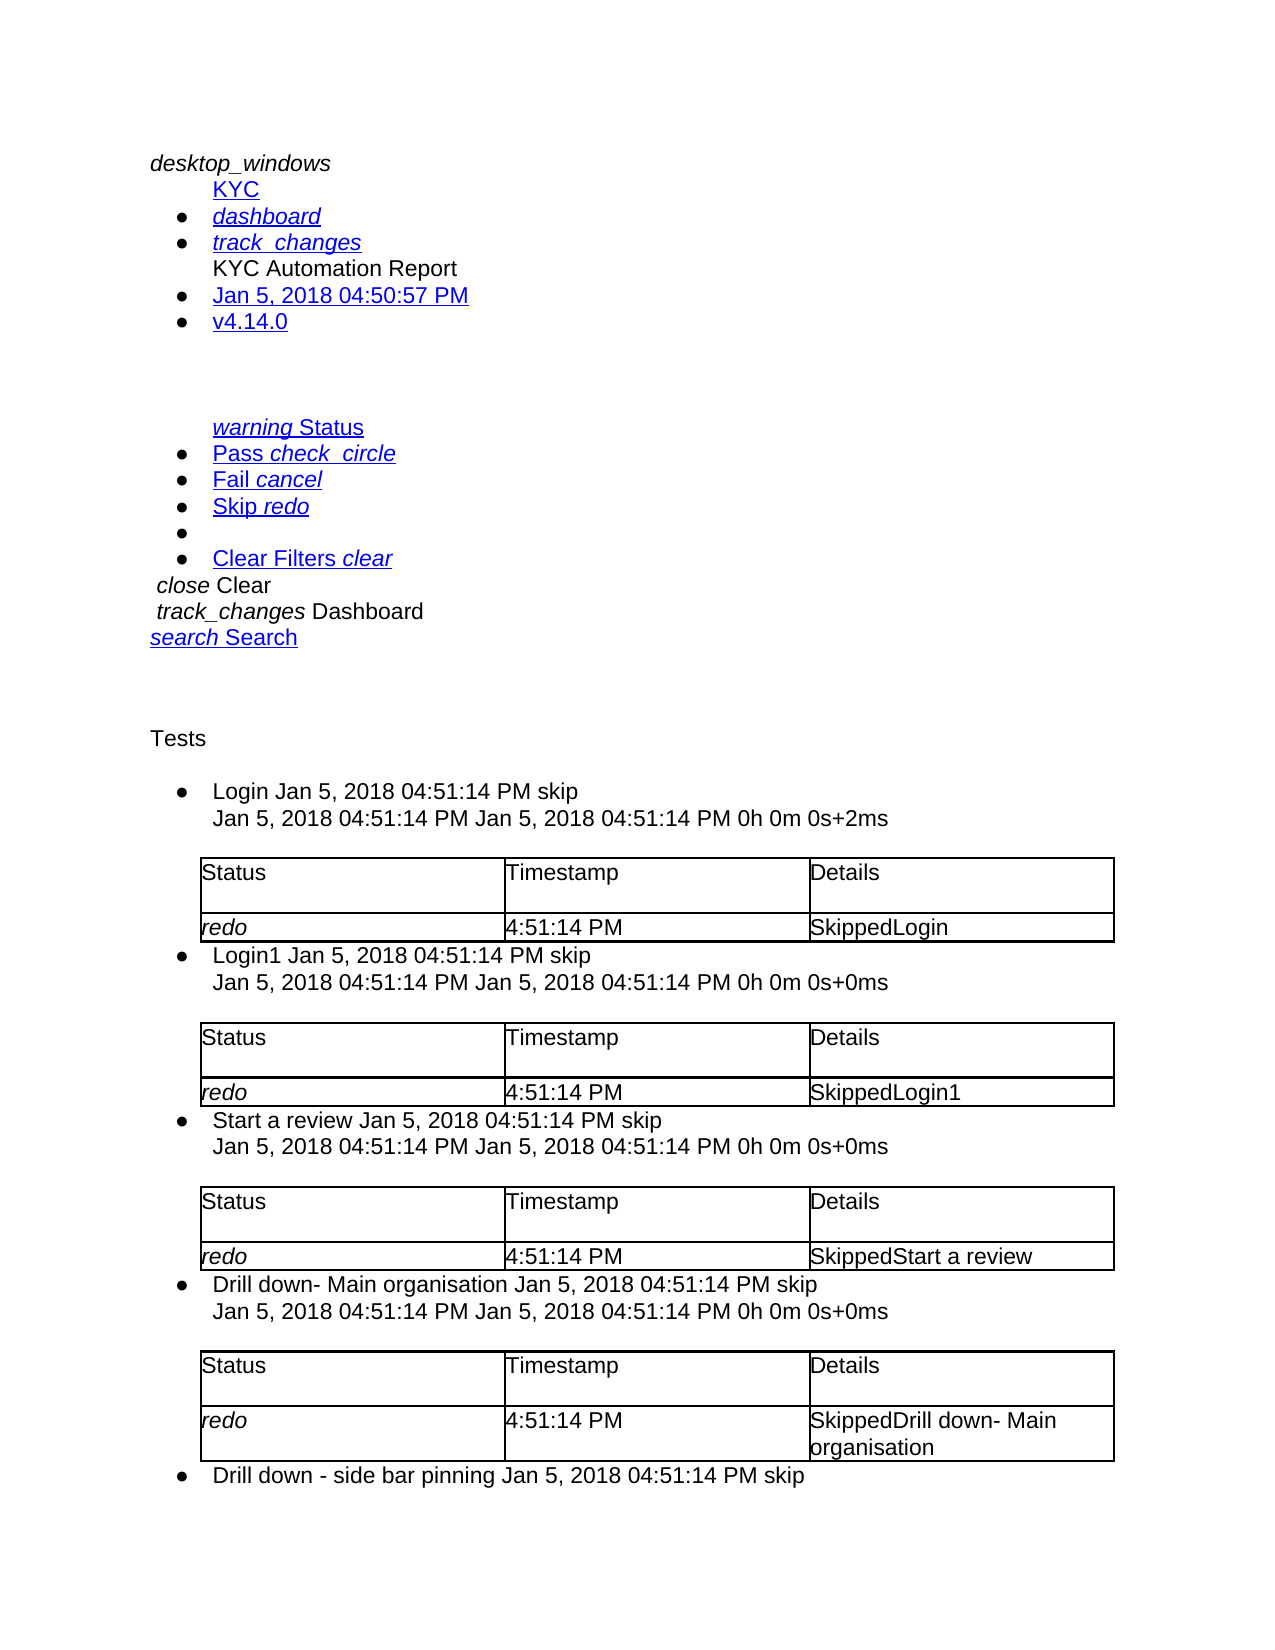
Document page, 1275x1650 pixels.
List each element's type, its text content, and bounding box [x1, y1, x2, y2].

list Clear Filters clear [175, 545, 1125, 572]
list Fail cancel [175, 466, 1125, 493]
text warning Status [212, 413, 1125, 440]
table_cell redo [202, 1079, 504, 1105]
text desktop_windows [150, 150, 1125, 176]
table_cell SkippedLogin [811, 914, 1113, 940]
table_header Details [811, 859, 1113, 912]
text close Clear [150, 572, 1125, 598]
list Drill down- Main organisation Jan 5, 2018 04:51:14 PM skip Jan 5, 2018 04:51:14 PM Jan 5, 2018 04:51:14 PM 0h 0m 0s+0ms [175, 1271, 1125, 1350]
table_header Timestamp [506, 1024, 809, 1076]
list v4.14.0 [175, 308, 1125, 334]
list Login Jan 5, 2018 04:51:14 PM skip Jan 5, 2018 04:51:14 PM Jan 5, 2018 04:51:14 PM 0h 0m 0s+2ms [175, 778, 1125, 857]
table_cell redo [202, 914, 504, 940]
list Start a review Jan 5, 2018 04:51:14 PM skip Jan 5, 2018 04:51:14 PM Jan 5, 2018 04:51:14 PM 0h 0m 0s+0ms [175, 1107, 1125, 1186]
table_header Timestamp [506, 1353, 809, 1405]
table_cell redo [202, 1407, 504, 1460]
table_cell SkippedLogin1 [811, 1079, 1113, 1105]
table_cell SkippedStart a review [811, 1243, 1113, 1269]
table_cell 4:51:14 PM [506, 1407, 809, 1460]
table_header Status [202, 859, 504, 912]
text KYC [212, 176, 1125, 203]
table_header Status [202, 1024, 504, 1076]
text KYC Automation Report [212, 255, 1125, 282]
table_header Status [202, 1188, 504, 1241]
table_header Timestamp [506, 1188, 809, 1241]
table_cell SkippedDrill down- Main organisation [811, 1407, 1113, 1460]
table_header Status [202, 1353, 504, 1405]
list Jan 5, 2018 04:50:57 PM [175, 282, 1125, 308]
table_cell 4:51:14 PM [506, 914, 809, 940]
table_header Details [811, 1188, 1113, 1241]
list dashboard [175, 203, 1125, 229]
list Pass check_circle [175, 440, 1125, 466]
table_header Details [811, 1353, 1113, 1405]
text Tests [150, 725, 1125, 752]
table_cell 4:51:14 PM [506, 1079, 809, 1105]
text track_changes Dashboard [150, 598, 1125, 624]
table_cell redo [202, 1243, 504, 1269]
text search Search [150, 624, 1125, 651]
table_cell 4:51:14 PM [506, 1243, 809, 1269]
list Login1 Jan 5, 2018 04:51:14 PM skip Jan 5, 2018 04:51:14 PM Jan 5, 2018 04:51:14 PM 0h 0m 0s+0ms [175, 942, 1125, 1022]
list track_changes [175, 229, 1125, 255]
table_header Details [811, 1024, 1113, 1076]
list Skip redo [175, 493, 1125, 519]
table_header Timestamp [506, 859, 809, 912]
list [175, 1462, 1125, 1488]
